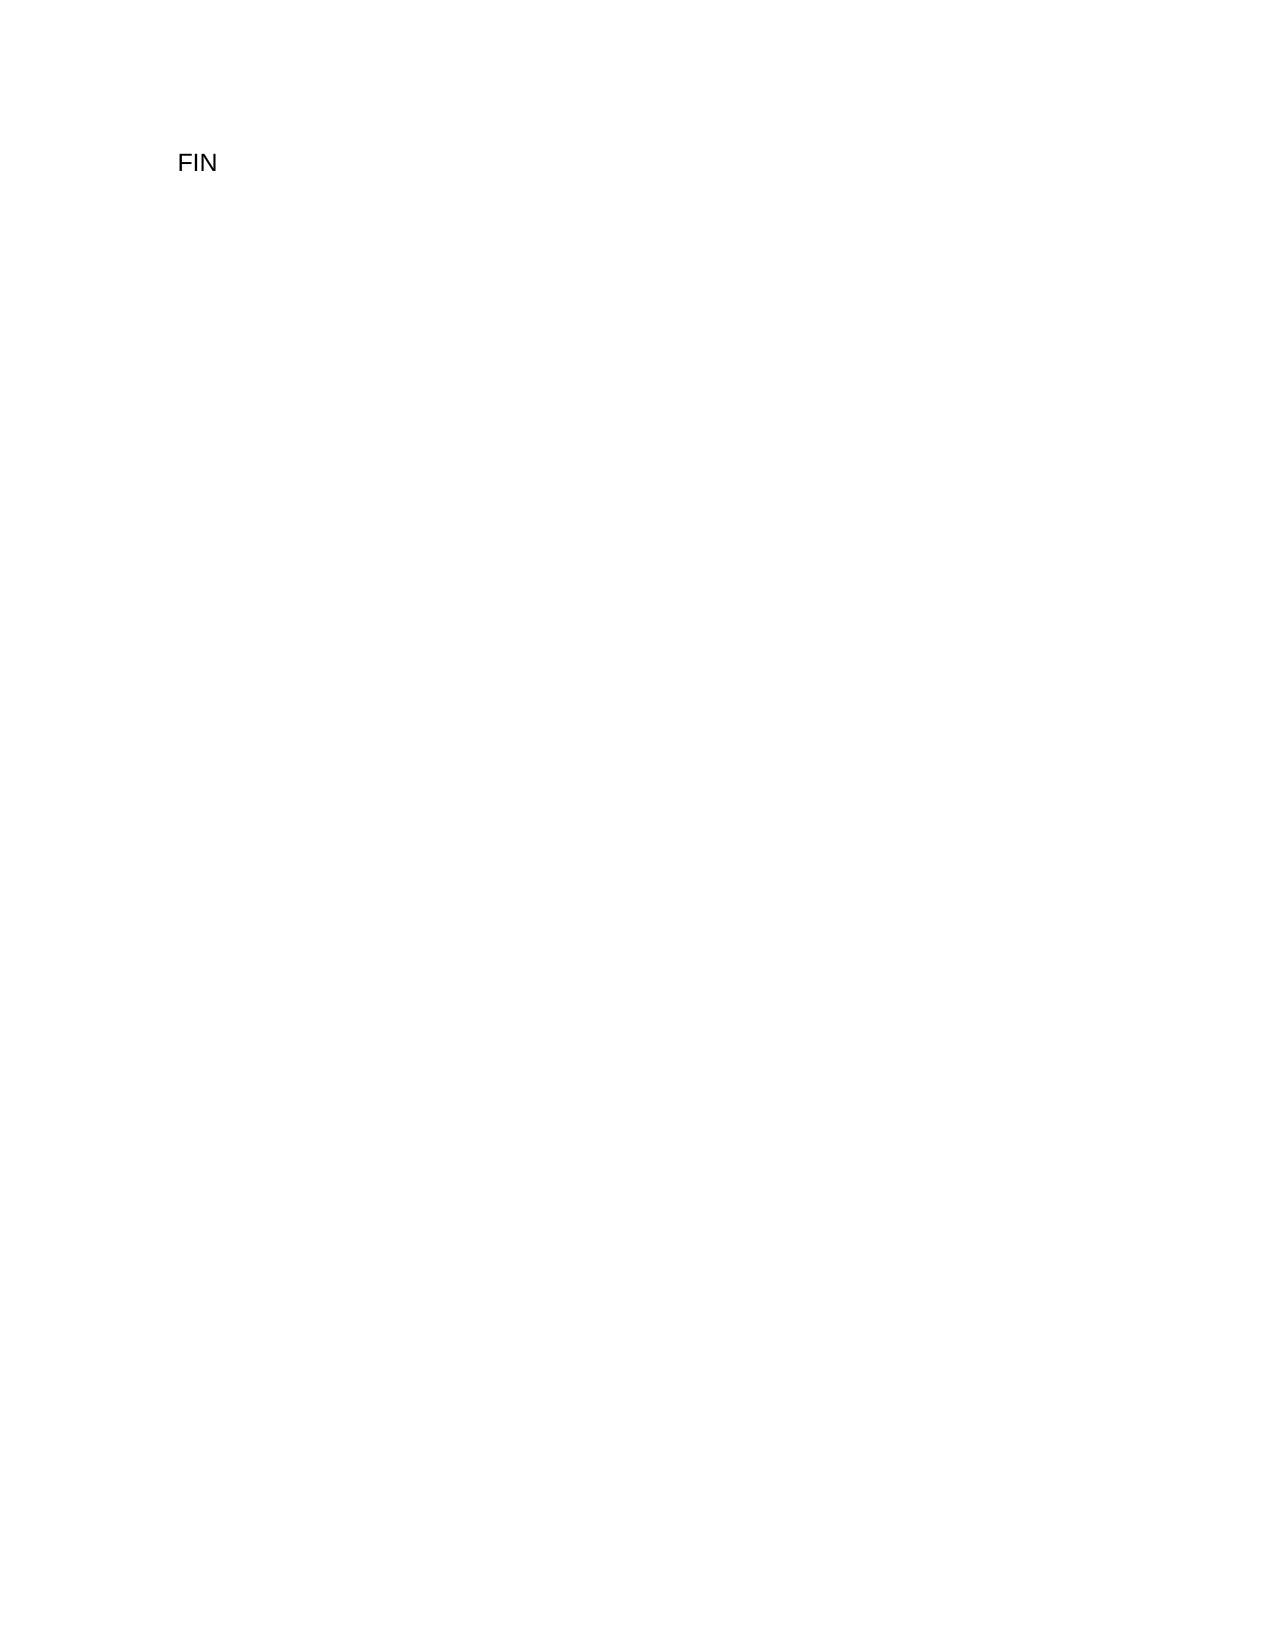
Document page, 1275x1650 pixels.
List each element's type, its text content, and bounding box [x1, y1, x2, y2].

text FIN [177, 148, 1098, 176]
